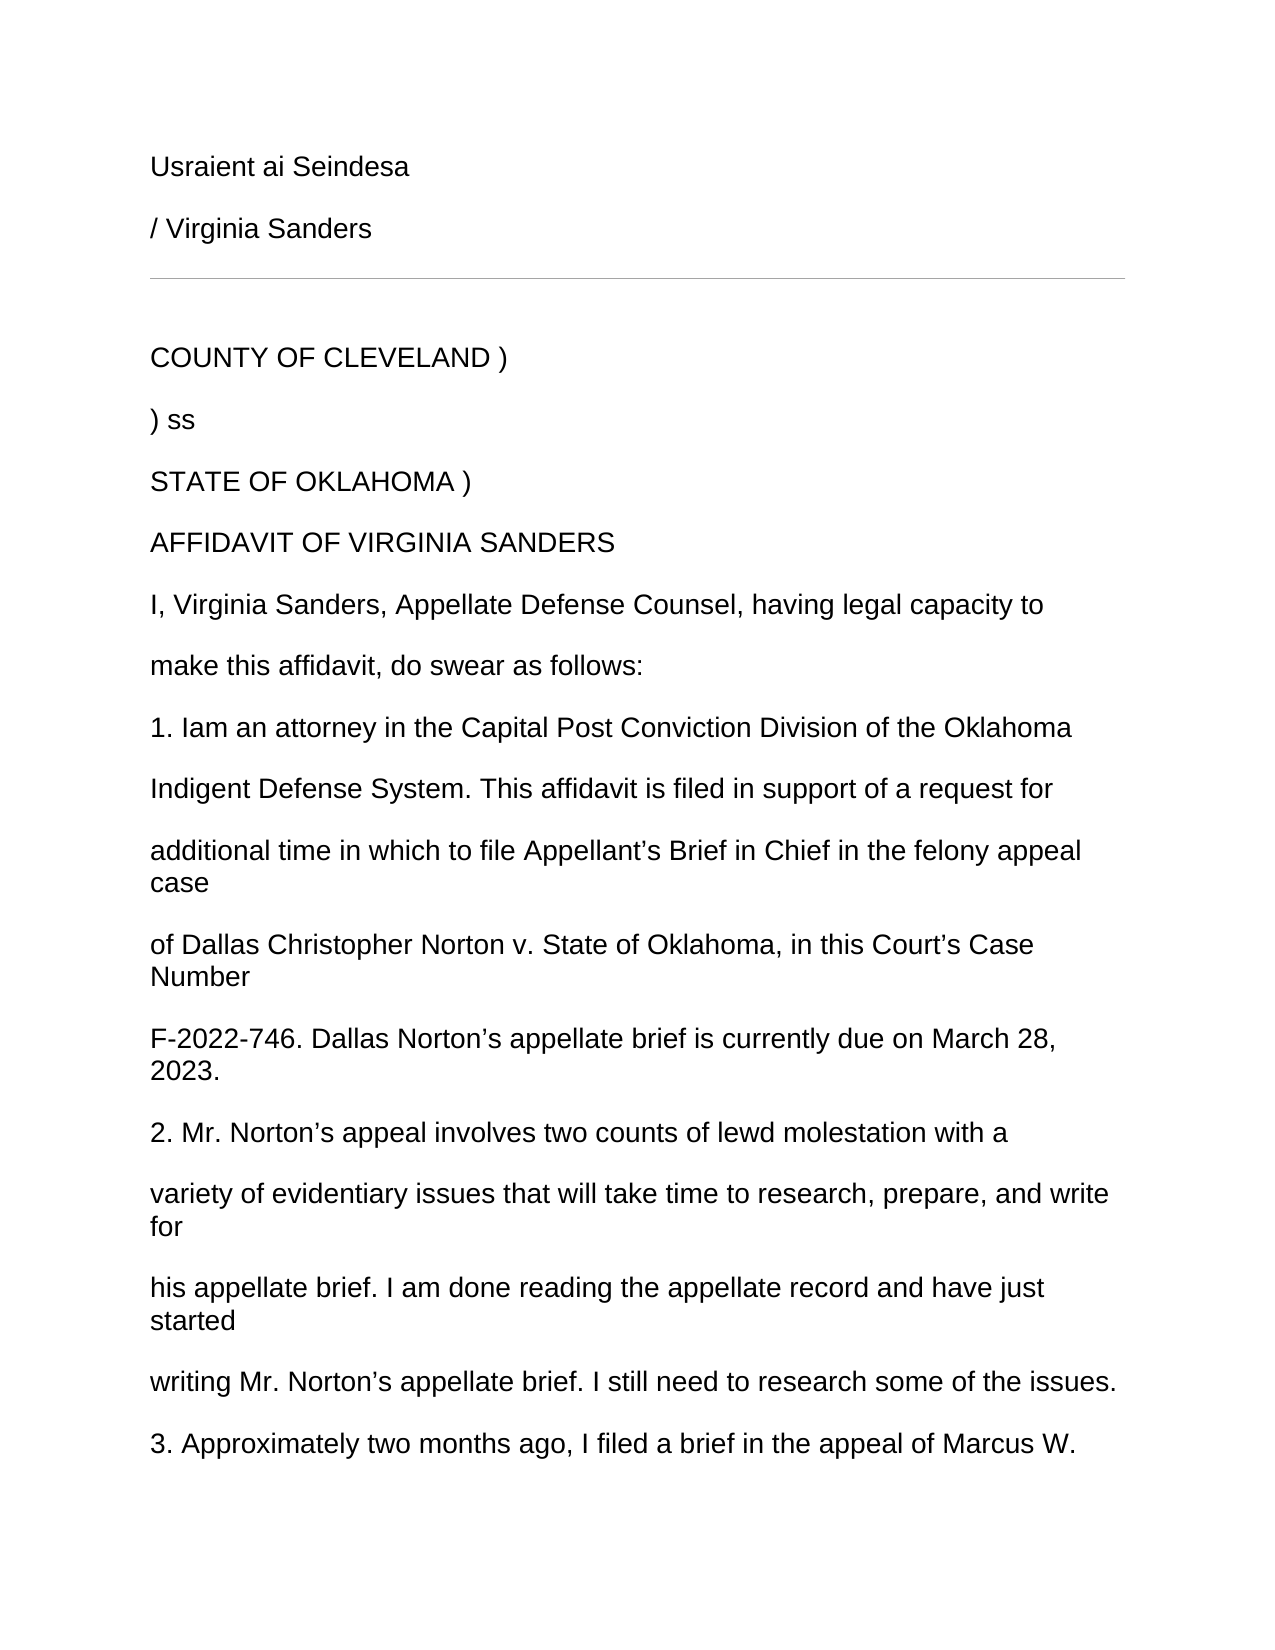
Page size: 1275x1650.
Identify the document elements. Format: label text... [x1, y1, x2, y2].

text ) ss [150, 403, 1125, 435]
text COUNTY OF CLEVELAND ) [150, 341, 1125, 374]
text of Dallas Christopher Norton v. State of Oklahoma, in this Court’s Case Number [150, 928, 1125, 993]
text / Virginia Sanders [150, 212, 1125, 244]
text AFFIDAVIT OF VIRGINIA SANDERS [150, 526, 1125, 558]
text STATE OF OKLAHOMA ) [150, 464, 1125, 497]
text writing Mr. Norton’s appellate brief. I still need to research some of the issues. [150, 1365, 1125, 1398]
text 1. Iam an attorney in the Capital Post Conviction Division of the Oklahoma [150, 711, 1125, 743]
text variety of evidentiary issues that will take time to research, prepare, and write for [150, 1177, 1125, 1242]
text 3. Approximately two months ago, I filed a brief in the appeal of Marcus W. [150, 1427, 1125, 1459]
text 2. Mr. Norton’s appeal involves two counts of lewd molestation with a [150, 1116, 1125, 1148]
text Indigent Defense System. This affidavit is filed in support of a request for [150, 772, 1125, 805]
text F-2022-746. Dallas Norton’s appellate brief is currently due on March 28, 2023. [150, 1022, 1125, 1087]
text his appellate brief. I am done reading the appellate record and have just started [150, 1271, 1125, 1336]
text Usraient ai Seindesa [150, 150, 1125, 182]
text I, Virginia Sanders, Appellate Defense Counsel, having legal capacity to [150, 588, 1125, 620]
text make this affidavit, do swear as follows: [150, 649, 1125, 682]
text additional time in which to file Appellant’s Brief in Chief in the felony appeal case [150, 834, 1125, 899]
